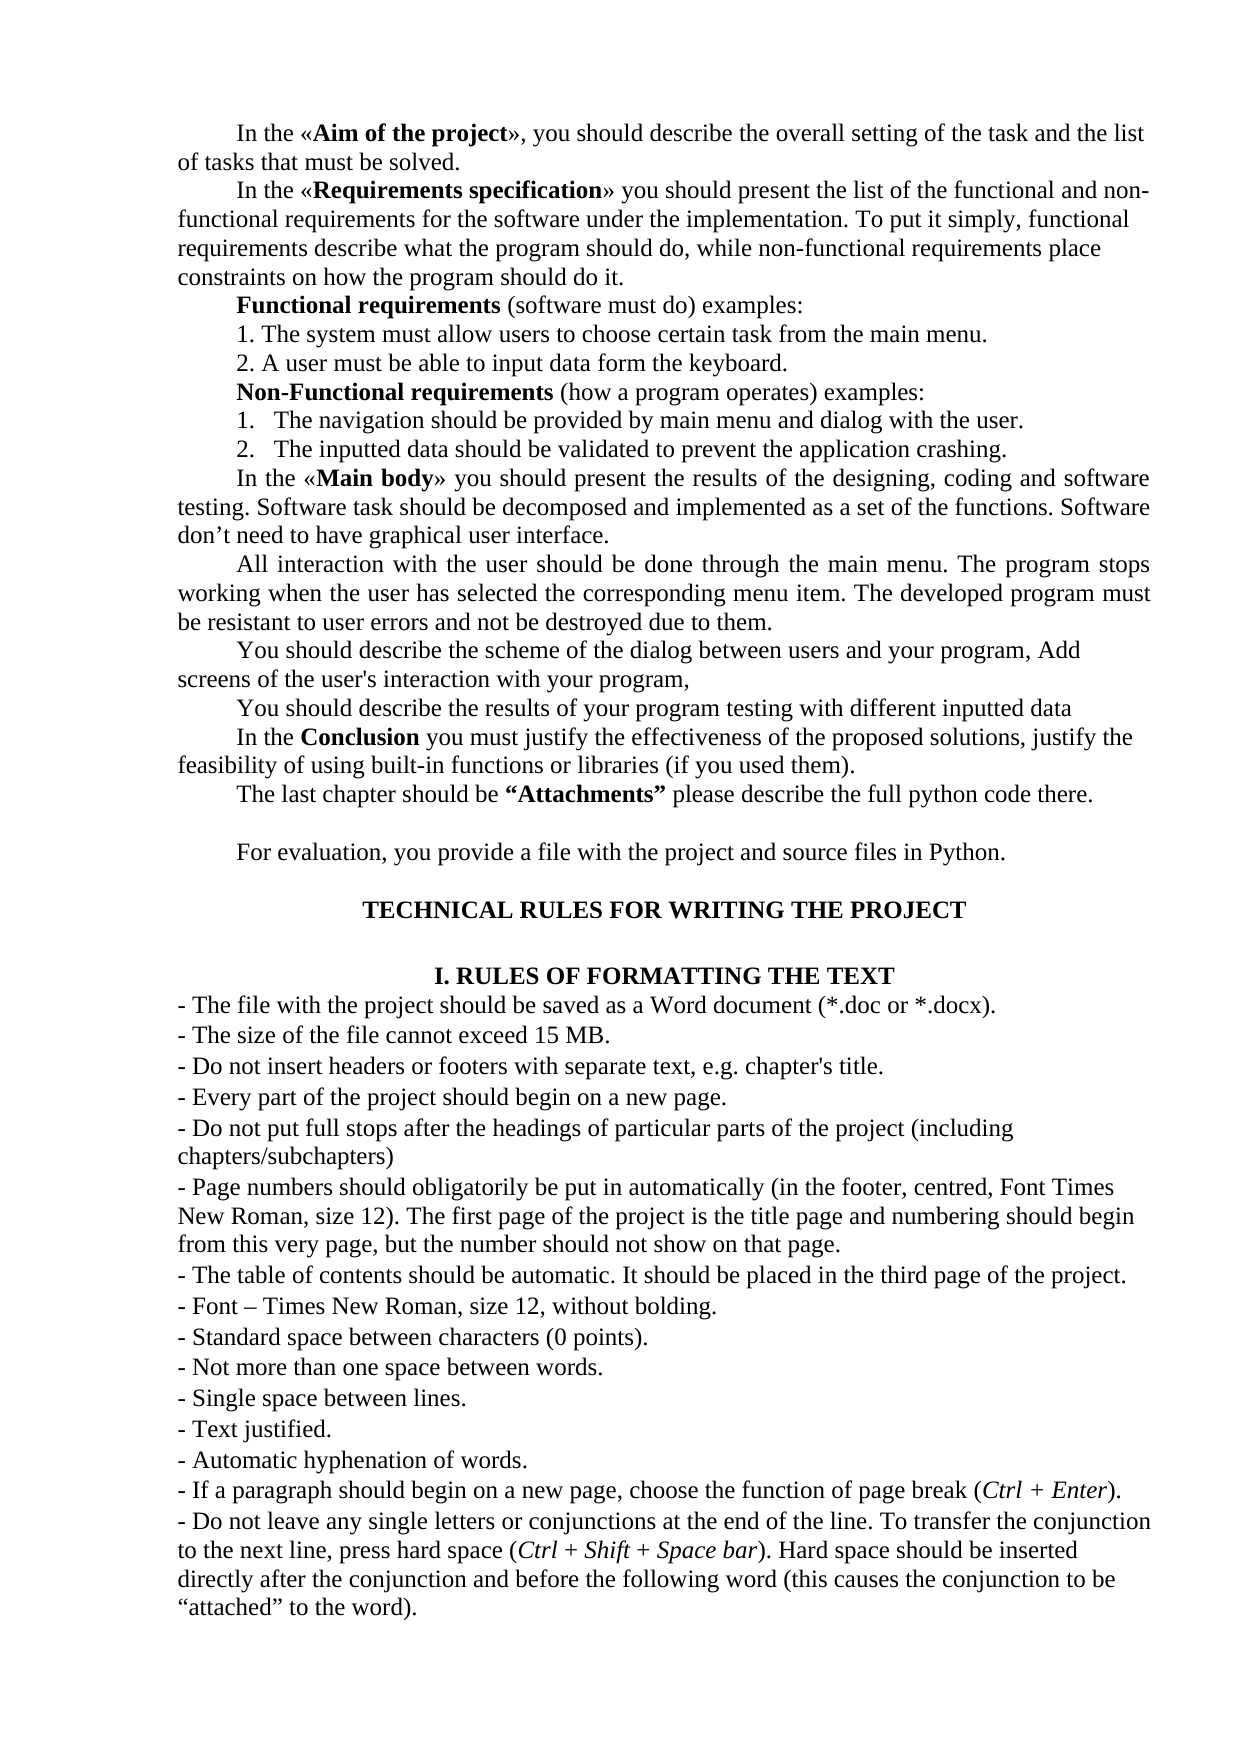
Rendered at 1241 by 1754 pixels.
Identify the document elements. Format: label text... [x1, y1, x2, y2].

text You should describe the results of your program testing with different inputted data [177, 693, 1152, 722]
text You should describe the scheme of the dialog between users and your program, Add screens of the user's interaction with your program, [177, 636, 1152, 693]
text 1. The system must allow users to choose certain task from the main menu. [177, 319, 1152, 348]
text In the «Aim of the project», you should describe the overall setting of the task and the list of tasks that must be solved. [177, 118, 1152, 176]
text I. RULES OF FORMATTING THE TEXT [177, 961, 1152, 990]
text - Font – Times New Roman, size 12, without bolding. [177, 1291, 1152, 1320]
text - Single space between lines. [177, 1383, 1152, 1412]
text For evaluation, you provide a file with the project and source files in Python. [177, 837, 1152, 866]
text In the Conclusion you must justify the effectiveness of the proposed solutions, justify the feasibility of using built-in functions or libraries (if you used them). [177, 722, 1152, 779]
text All interaction with the user should be done through the main menu. The program stops working when the user has selected the corresponding menu item. The developed program must be resistant to user errors and not be destroyed due to them. [177, 549, 1152, 636]
text - Standard space between characters (0 points). [177, 1322, 1152, 1351]
list The navigation should be provided by main menu and dialog with the user. [236, 406, 1152, 434]
text In the «Main body» you should present the results of the designing, coding and software testing. Software task should be decomposed and implemented as a set of the functions. Software don’t need to have graphical user interface. [177, 463, 1152, 549]
text - The file with the project should be saved as a Word document (*.doc or *.docx). [177, 990, 1152, 1018]
text Non-Functional requirements (how a program operates) examples: [177, 377, 1152, 406]
text - Text justified. [177, 1414, 1152, 1443]
text - Page numbers should obligatorily be put in automatically (in the footer, centred, Font Times New Roman, size 12). The first page of the project is the title page and numbering should begin from this very page, but the number should not show on that page. [177, 1172, 1152, 1258]
text 2. A user must be able to input data form the keyboard. [177, 348, 1152, 377]
text Functional requirements (software must do) examples: [177, 291, 1152, 319]
text - Do not put full stops after the headings of particular parts of the project (including chapters/subchapters) [177, 1113, 1152, 1170]
text The last chapter should be “﻿﻿Attachments” please describe the full python code there. [177, 779, 1152, 809]
text In the «Requirements specification» you should present the list of the functional and non-functional requirements for the software under the implementation. To put it simply, functional requirements describe what the program should do, while non-functional requirements place constraints on how the program should do it. [177, 176, 1152, 291]
text - The size of the file cannot exceed 15 MB. [177, 1020, 1152, 1049]
text - Automatic hyphenation of words. [177, 1445, 1152, 1473]
text - Do not leave any single letters or conjunctions at the end of the line. To transfer the conjunction to the next line, press hard space (Ctrl + Shift + Space bar). Hard space should be inserted directly after the conjunction and before the following word (this causes the conjunction to be “attached” to the word). [177, 1506, 1152, 1621]
text - Do not insert headers or footers with separate text, e.g. chapter's title. [177, 1051, 1152, 1080]
text TECHNICAL RULES FOR WRITING THE PROJECT [177, 895, 1152, 924]
list The inputted data should be validated to prevent the application crashing. [236, 434, 1152, 463]
text - Not more than one space between words. [177, 1352, 1152, 1381]
text - Every part of the project should begin on a new page. [177, 1082, 1152, 1111]
text - The table of contents should be automatic. It should be placed in the third page of the project. [177, 1260, 1152, 1289]
text - If a paragraph should begin on a new page, choose the function of page break (Ctrl + Enter). [177, 1475, 1152, 1504]
